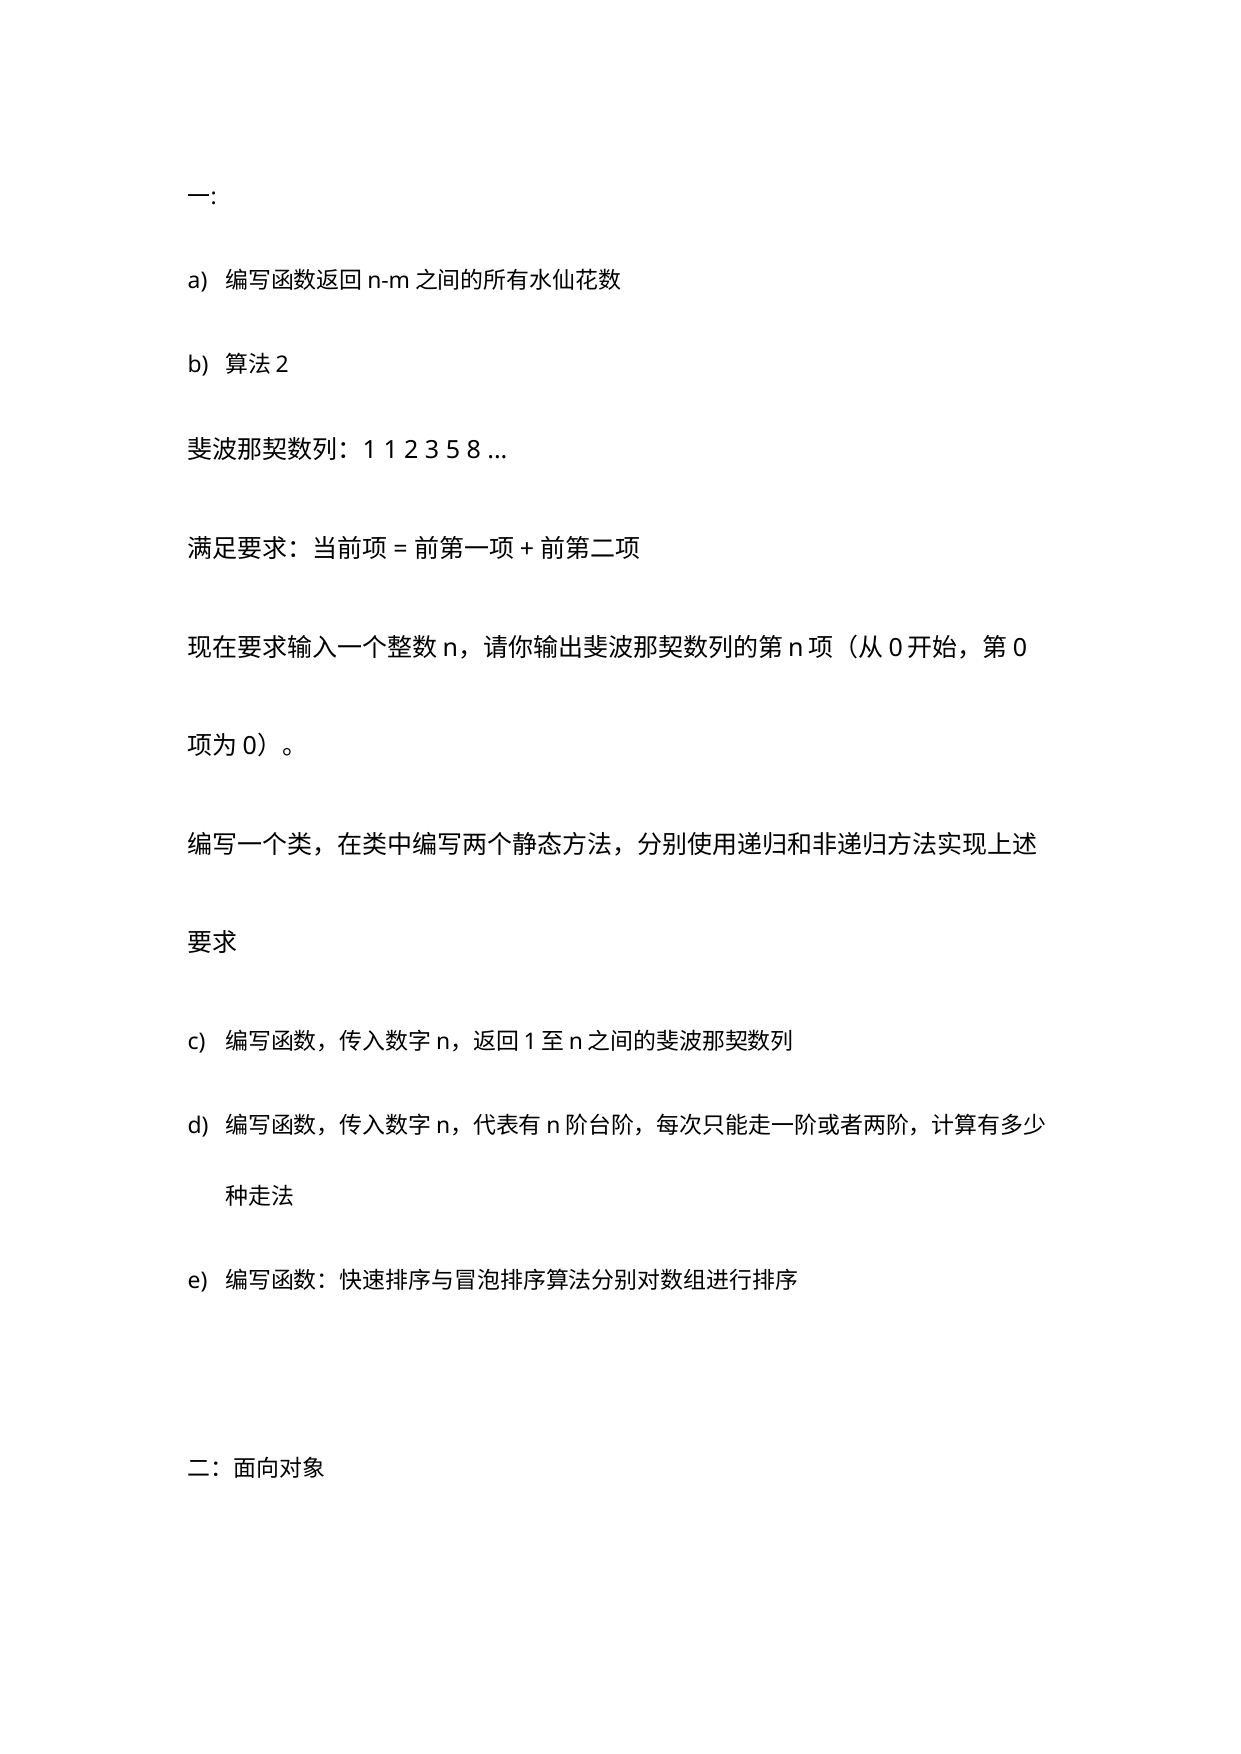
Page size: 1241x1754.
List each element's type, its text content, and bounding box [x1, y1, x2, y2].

text 斐波那契数列：1 1 2 3 5 8 ... [187, 415, 1053, 480]
list 算法2 [187, 331, 1053, 396]
text 现在要求输入一个整数n，请你输出斐波那契数列的第n项（从0开始，第0项为0）。 [187, 613, 1053, 776]
text 编写一个类，在类中编写两个静态方法，分别使用递归和非递归方法实现上述要求 [187, 810, 1053, 973]
text 一: [187, 162, 1053, 227]
list 编写函数，传入数字n，代表有n阶台阶，每次只能走一阶或者两阶，计算有多少种走法 [187, 1092, 1053, 1227]
list 编写函数，传入数字n，返回1至n之间的斐波那契数列 [187, 1007, 1053, 1072]
list 编写函数：快速排序与冒泡排序算法分别对数组进行排序 [187, 1246, 1053, 1311]
list 编写函数返回n-m之间的所有水仙花数 [187, 246, 1053, 311]
text 二：面向对象 [187, 1433, 1053, 1498]
text 满足要求：当前项 = 前第一项 + 前第二项 [187, 514, 1053, 579]
